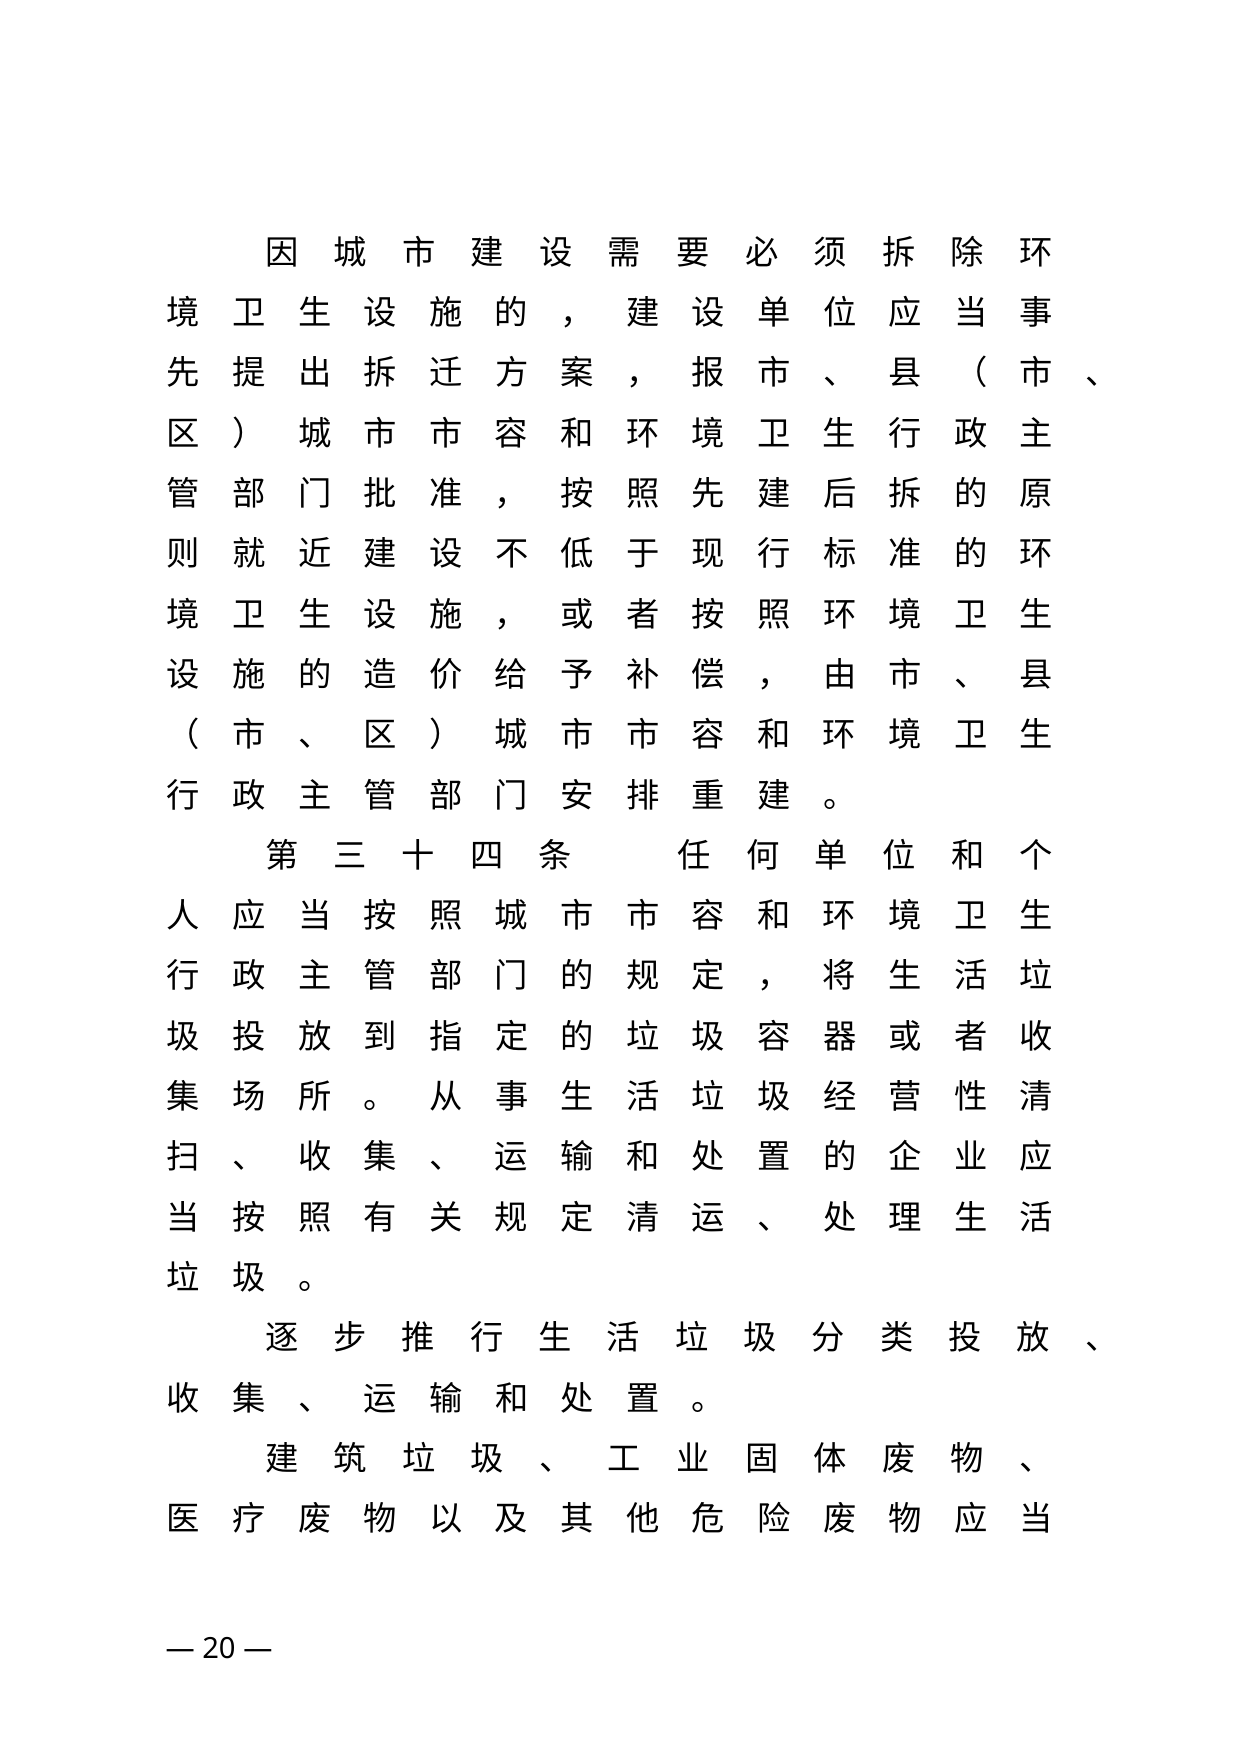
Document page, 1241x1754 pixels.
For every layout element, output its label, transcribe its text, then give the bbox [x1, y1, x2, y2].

text 第三十四条 任何单位和个人应当按照城市市容和环境卫生行政主管部门的规定，将生活垃圾投放到指定的垃圾容器或者收集场所。从事生活垃圾经营性清扫、收集、运输和处置的企业应当按照有关规定清运、处理生活垃圾。 [167, 823, 1085, 1305]
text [167, 1426, 1085, 1546]
text 逐步推行生活垃圾分类投放、收集、运输和处置。 [167, 1305, 1085, 1426]
text 因城市建设需要必须拆除环境卫生设施的，建设单位应当事先提出拆迁方案，报市、县（市、区）城市市容和环境卫生行政主管部门批准，按照先建后拆的原则就近建设不低于现行标准的环境卫生设施，或者按照环境卫生设施的造价给予补偿，由市、县（市、区）城市市容和环境卫生行政主管部门安排重建。 [167, 219, 1085, 823]
